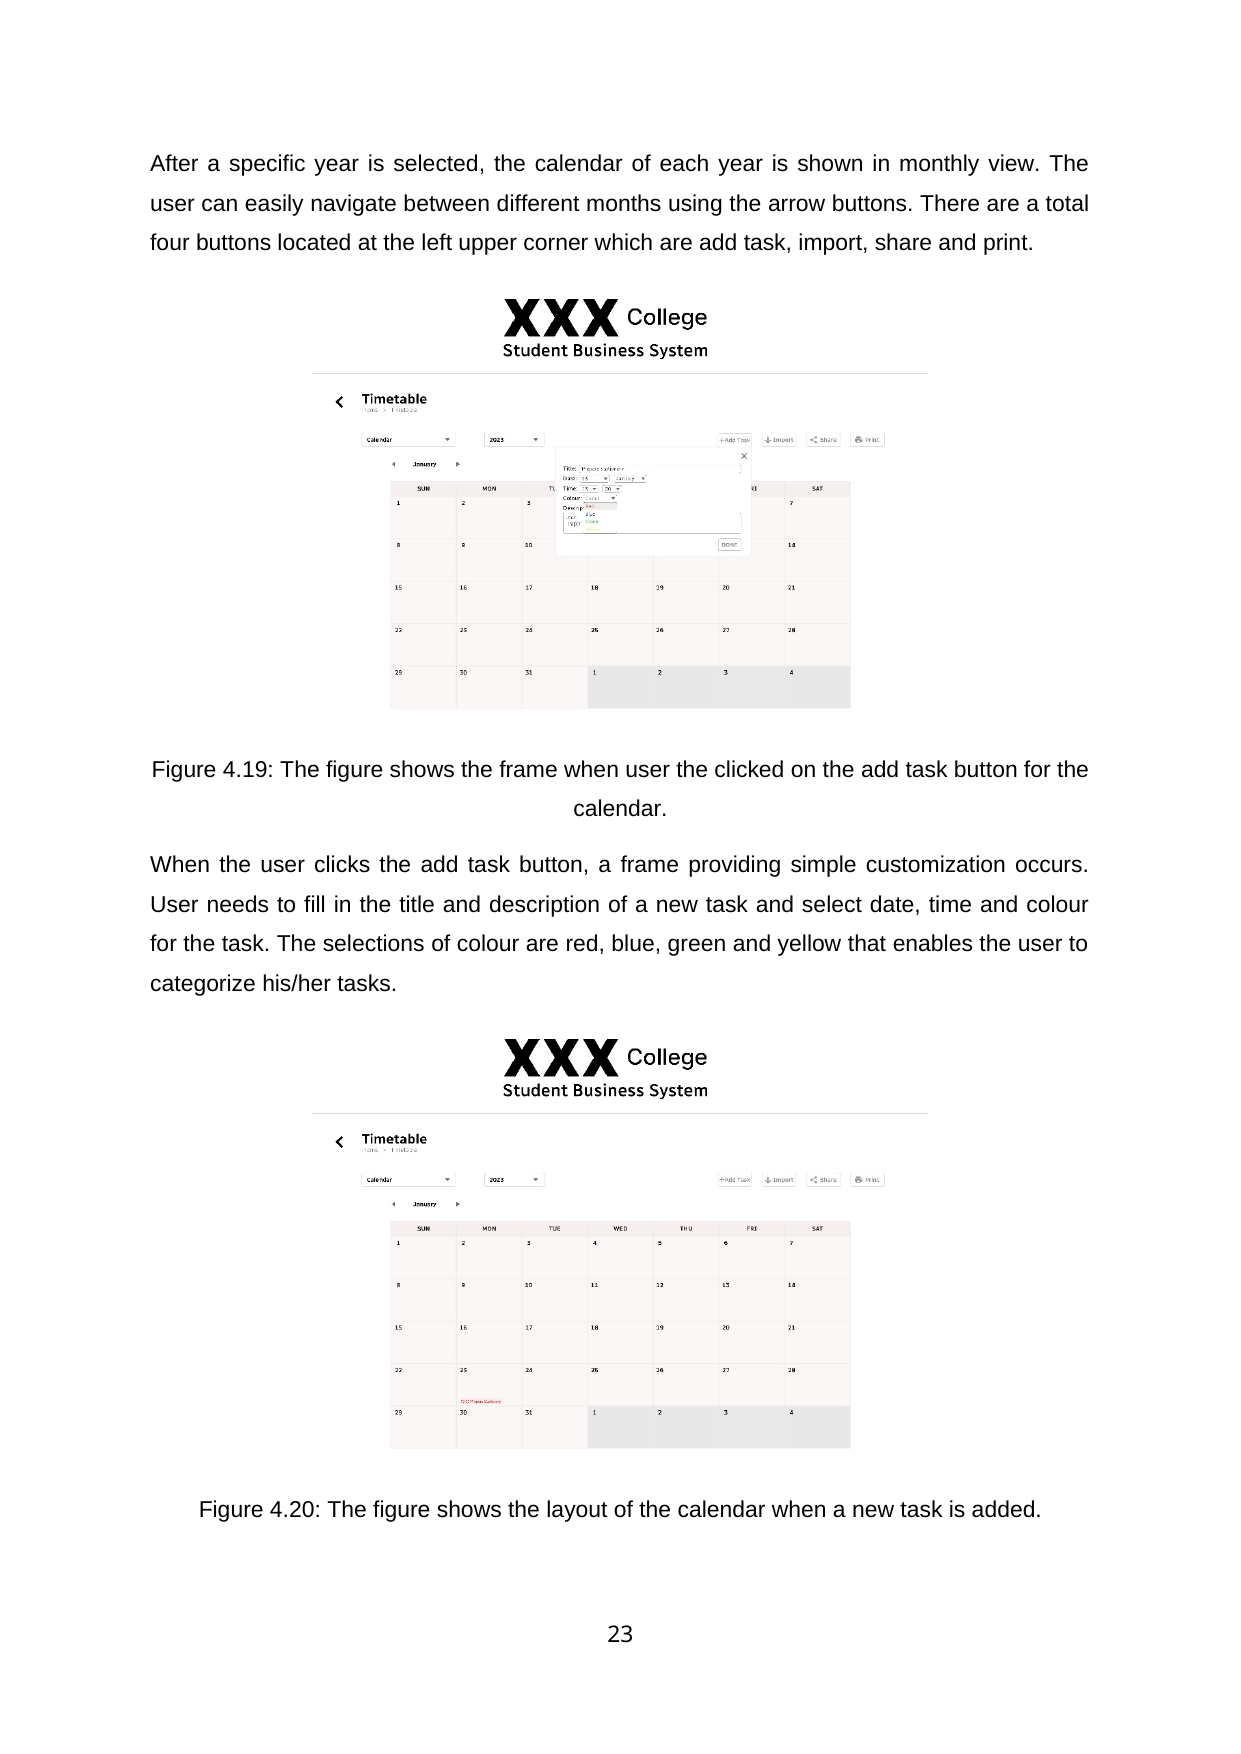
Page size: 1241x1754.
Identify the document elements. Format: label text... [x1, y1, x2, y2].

text When the user clicks the add task button, a frame providing simple customization occurs. User needs to fill in the title and description of a new task and select date, time and colour for the task. The selections of colour are red, blue, green and yellow that enables the user to categorize his/her tasks. [150, 851, 1090, 996]
text After a specific year is selected, the calendar of each year is shown in monthly view. The user can easily navigate between different months using the arrow buttons. There are a total four buttons located at the left upper corner which are add task, import, share and print. [150, 150, 1090, 255]
picture [311, 285, 929, 724]
picture [311, 1025, 929, 1464]
text Figure 4.19: The figure shows the frame when user the clicked on the add task button for the calendar. [150, 756, 1090, 821]
text Figure 4.20: The figure shows the layout of the calendar when a new task is added. [150, 1496, 1090, 1523]
